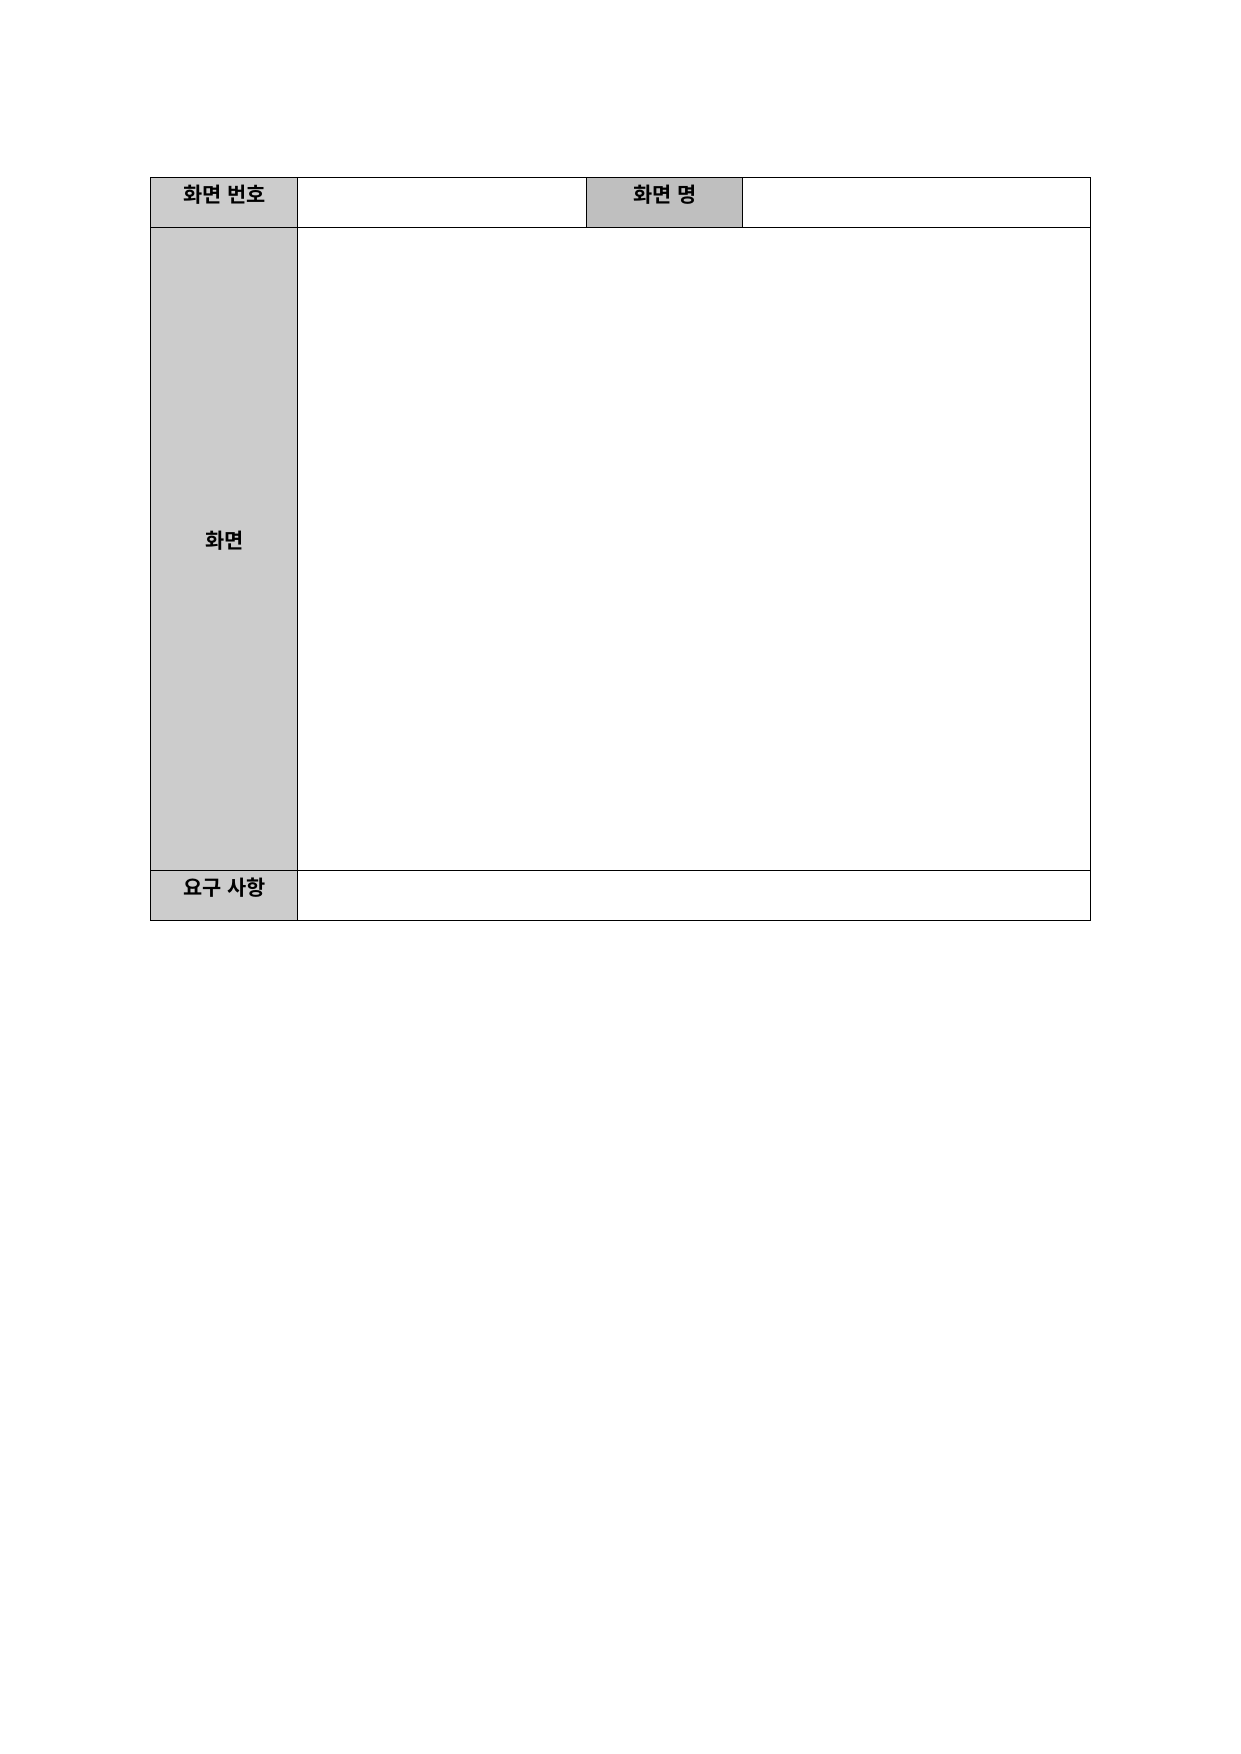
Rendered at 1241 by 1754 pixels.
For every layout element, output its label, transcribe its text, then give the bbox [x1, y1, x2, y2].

table_header 화면 명 [587, 178, 742, 227]
table_header [298, 178, 586, 227]
table_header [743, 178, 1090, 227]
table_cell 화면 [151, 228, 297, 870]
table_cell [298, 228, 1090, 870]
table_cell [298, 871, 1090, 920]
table_header 화면 번호 [151, 178, 297, 227]
table_cell 요구 사항 [151, 871, 297, 920]
